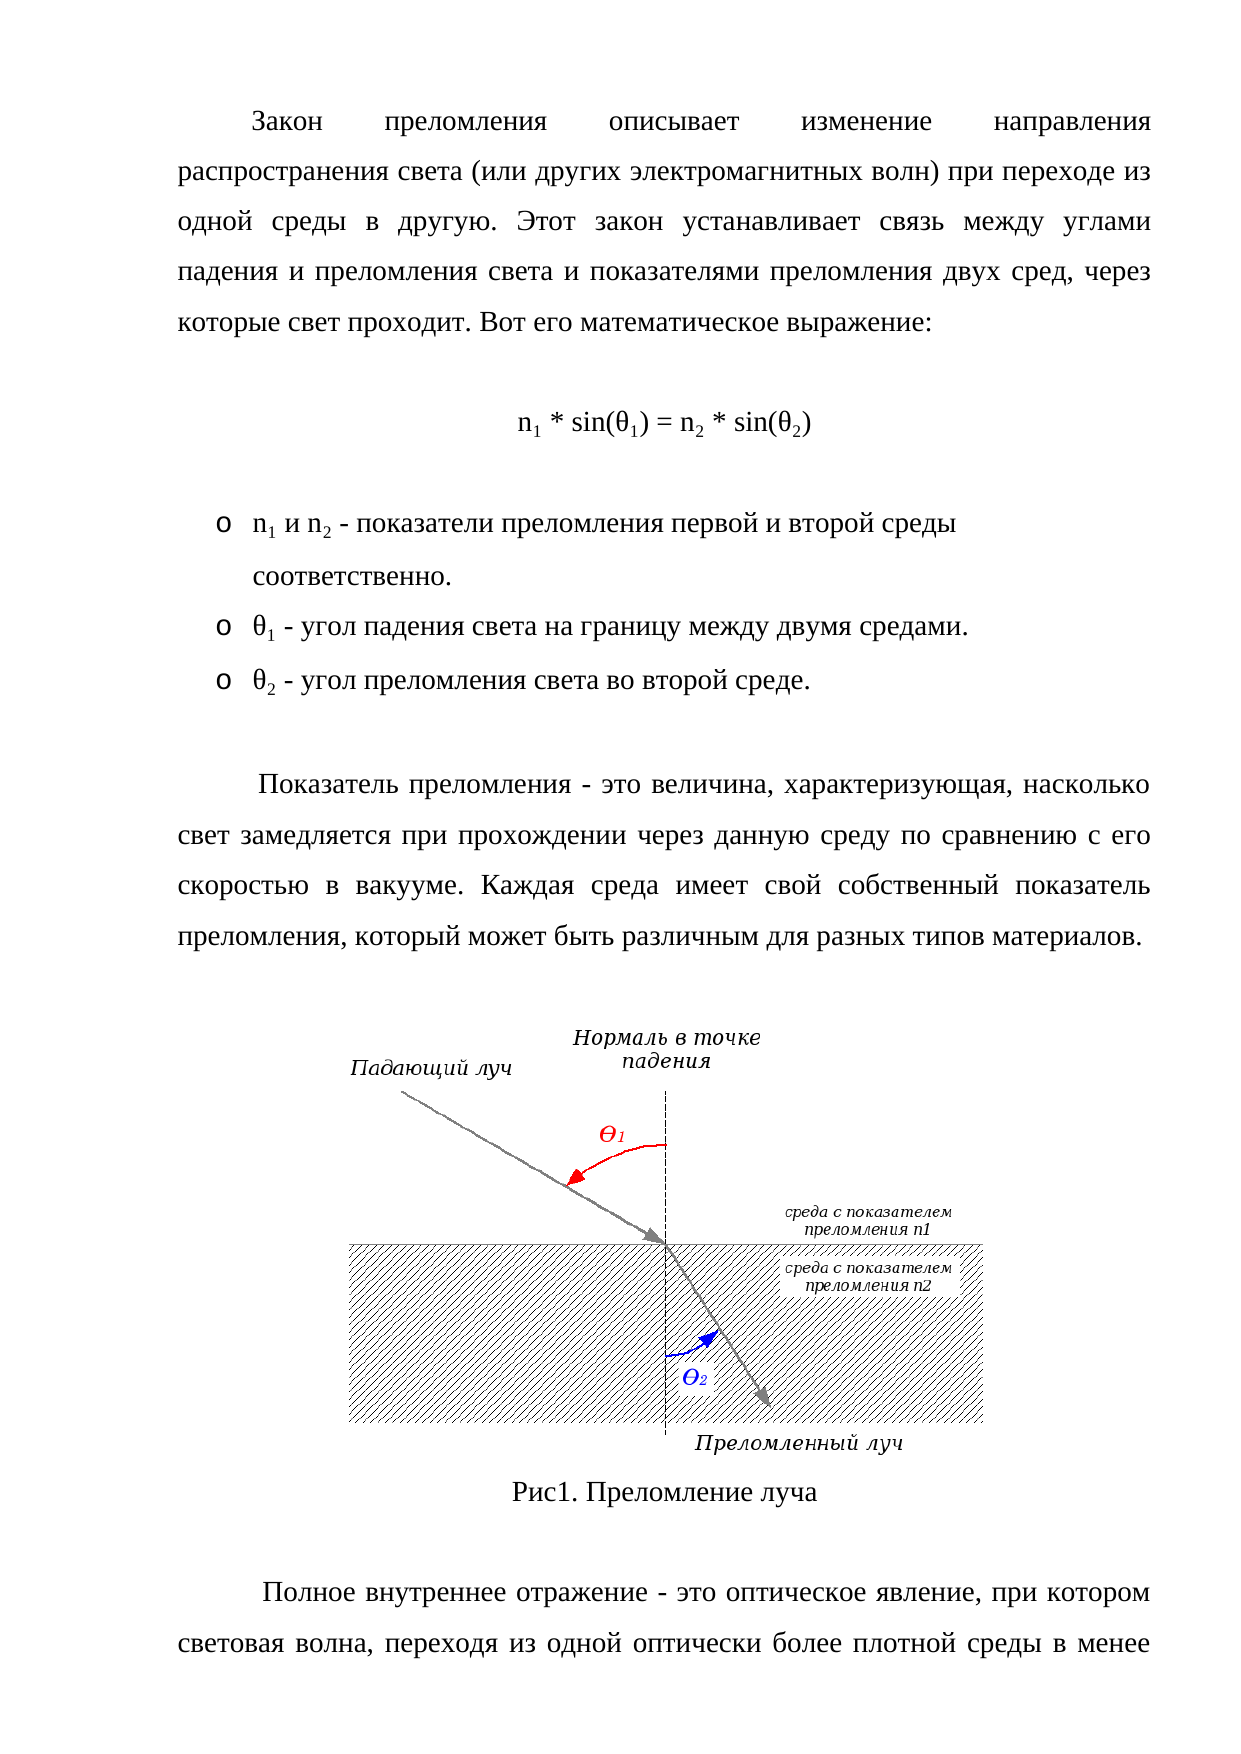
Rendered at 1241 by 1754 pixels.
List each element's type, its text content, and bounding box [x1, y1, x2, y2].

text n₁ * sin(θ₁) = n₂ * sin(θ₂) [177, 404, 1152, 438]
text Показатель преломления - это величина, характеризующая, насколько свет замедляется при прохождении через данную среду по сравнению с его скоростью в вакууме. Каждая среда имеет свой собственный показатель преломления, который может быть различным для разных типов материалов. [177, 767, 1152, 951]
list θ₂ - угол преломления света во второй среде. [215, 662, 1152, 698]
text Рис1. Преломление луча [177, 1474, 1152, 1507]
list θ₁ - угол падения света на границу между двумя средами. [215, 608, 1152, 644]
list n₁ и n₂ - показатели преломления первой и второй среды соответственно. [215, 505, 1152, 591]
picture [338, 1018, 991, 1460]
text Закон преломления описывает изменение направления распространения света (или других электромагнитных волн) при переходе из одной среды в другую. Этот закон устанавливает связь между углами падения и преломления света и показателями преломления двух сред, через которые свет проходит. Вот его математическое выражение: [177, 103, 1152, 337]
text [177, 1574, 1152, 1658]
